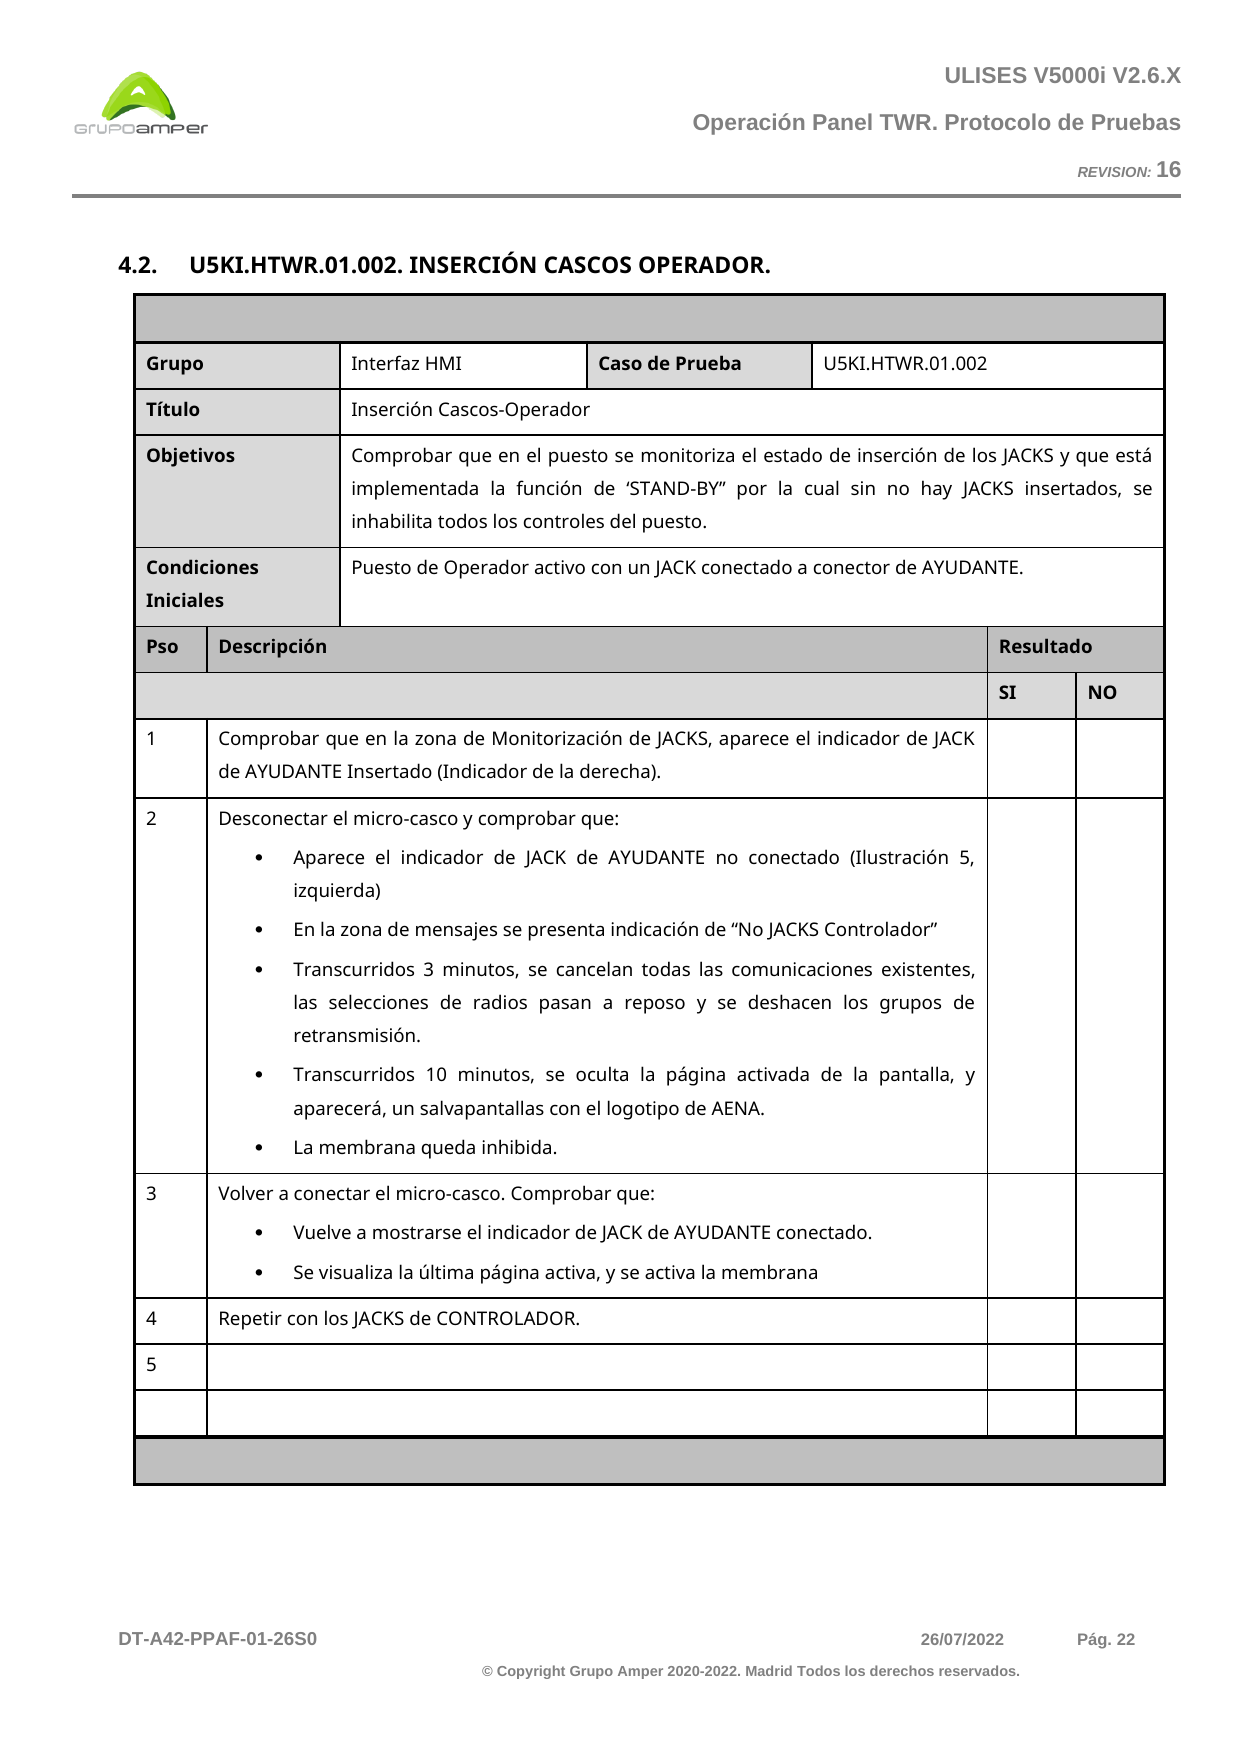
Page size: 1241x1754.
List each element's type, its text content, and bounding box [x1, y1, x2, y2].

table_cell Repetir con los JACKS de CONTROLADOR. [208, 1299, 987, 1343]
table_cell [988, 799, 1075, 1172]
table_cell SI [988, 673, 1075, 718]
table_cell NO [1077, 673, 1163, 718]
table_cell [136, 1391, 206, 1435]
subtitle U5KI.HTWR.01.002. Inserción cascos operador. [118, 243, 1181, 281]
table_cell Puesto de Operador activo con un JACK conectado a conector de AYUDANTE. [341, 548, 1163, 626]
table_cell [1077, 799, 1163, 1172]
table_cell 3 [136, 1174, 206, 1297]
table_cell [1077, 1345, 1163, 1389]
table_header [136, 296, 1163, 341]
table_cell [208, 1345, 987, 1389]
table_cell [136, 1439, 1163, 1483]
table_cell Objetivos [136, 436, 339, 547]
table_cell 1 [136, 720, 206, 797]
table_cell Caso de Prueba [588, 344, 811, 388]
table_cell [1077, 720, 1163, 797]
table_cell U5KI.HTWR.01.002 [813, 344, 1163, 388]
table_cell Título [136, 390, 339, 434]
table_cell Comprobar que en el puesto se monitoriza el estado de inserción de los JACKS y que está implementada la función de ‘STAND-BY” por la cual sin no hay JACKS insertados, se inhabilita todos los controles del puesto. [341, 436, 1163, 547]
table_cell Pso [136, 627, 206, 672]
table_cell 5 [136, 1345, 206, 1389]
table_cell [988, 1391, 1075, 1435]
picture [70, 61, 210, 147]
table_cell [988, 1345, 1075, 1389]
table_cell [1077, 1174, 1163, 1297]
table_cell [1077, 1299, 1163, 1343]
table_cell Descripción [208, 627, 987, 672]
table_cell Inserción Cascos-Operador [341, 390, 1163, 434]
table_cell Volver a conectar el micro-casco. Comprobar que: Vuelve a mostrarse el indicador de JACK de AYUDANTE conectado. Se visualiza la última página activa, y se activa la membrana [208, 1174, 987, 1297]
table_cell Comprobar que en la zona de Monitorización de JACKS, aparece el indicador de JACK de AYUDANTE Insertado (Indicador de la derecha). [208, 720, 987, 797]
table_cell [136, 673, 987, 718]
table_cell 4 [136, 1299, 206, 1343]
table_cell [208, 1391, 987, 1435]
table_cell [1077, 1391, 1163, 1435]
table_cell 2 [136, 799, 206, 1172]
table_cell Condiciones Iniciales [136, 548, 339, 626]
table_cell Resultado [988, 627, 1163, 672]
table_cell [988, 1299, 1075, 1343]
table_cell [988, 720, 1075, 797]
table_cell Interfaz HMI [341, 344, 586, 388]
table_cell Desconectar el micro-casco y comprobar que: Aparece el indicador de JACK de AYUDANTE no conectado (Ilustración 5, izquierda) En la zona de mensajes se presenta indicación de “No JACKS Controlador” Transcurridos 3 minutos, se cancelan todas las comunicaciones existentes, las selecciones de radios pasan a reposo y se deshacen los grupos de retransmisión. Transcurridos 10 minutos, se oculta la página activada de la pantalla, y aparecerá, un salvapantallas con el logotipo de AENA. La membrana queda inhibida. [208, 799, 987, 1172]
table_cell [988, 1174, 1075, 1297]
table_cell Grupo [136, 344, 339, 388]
